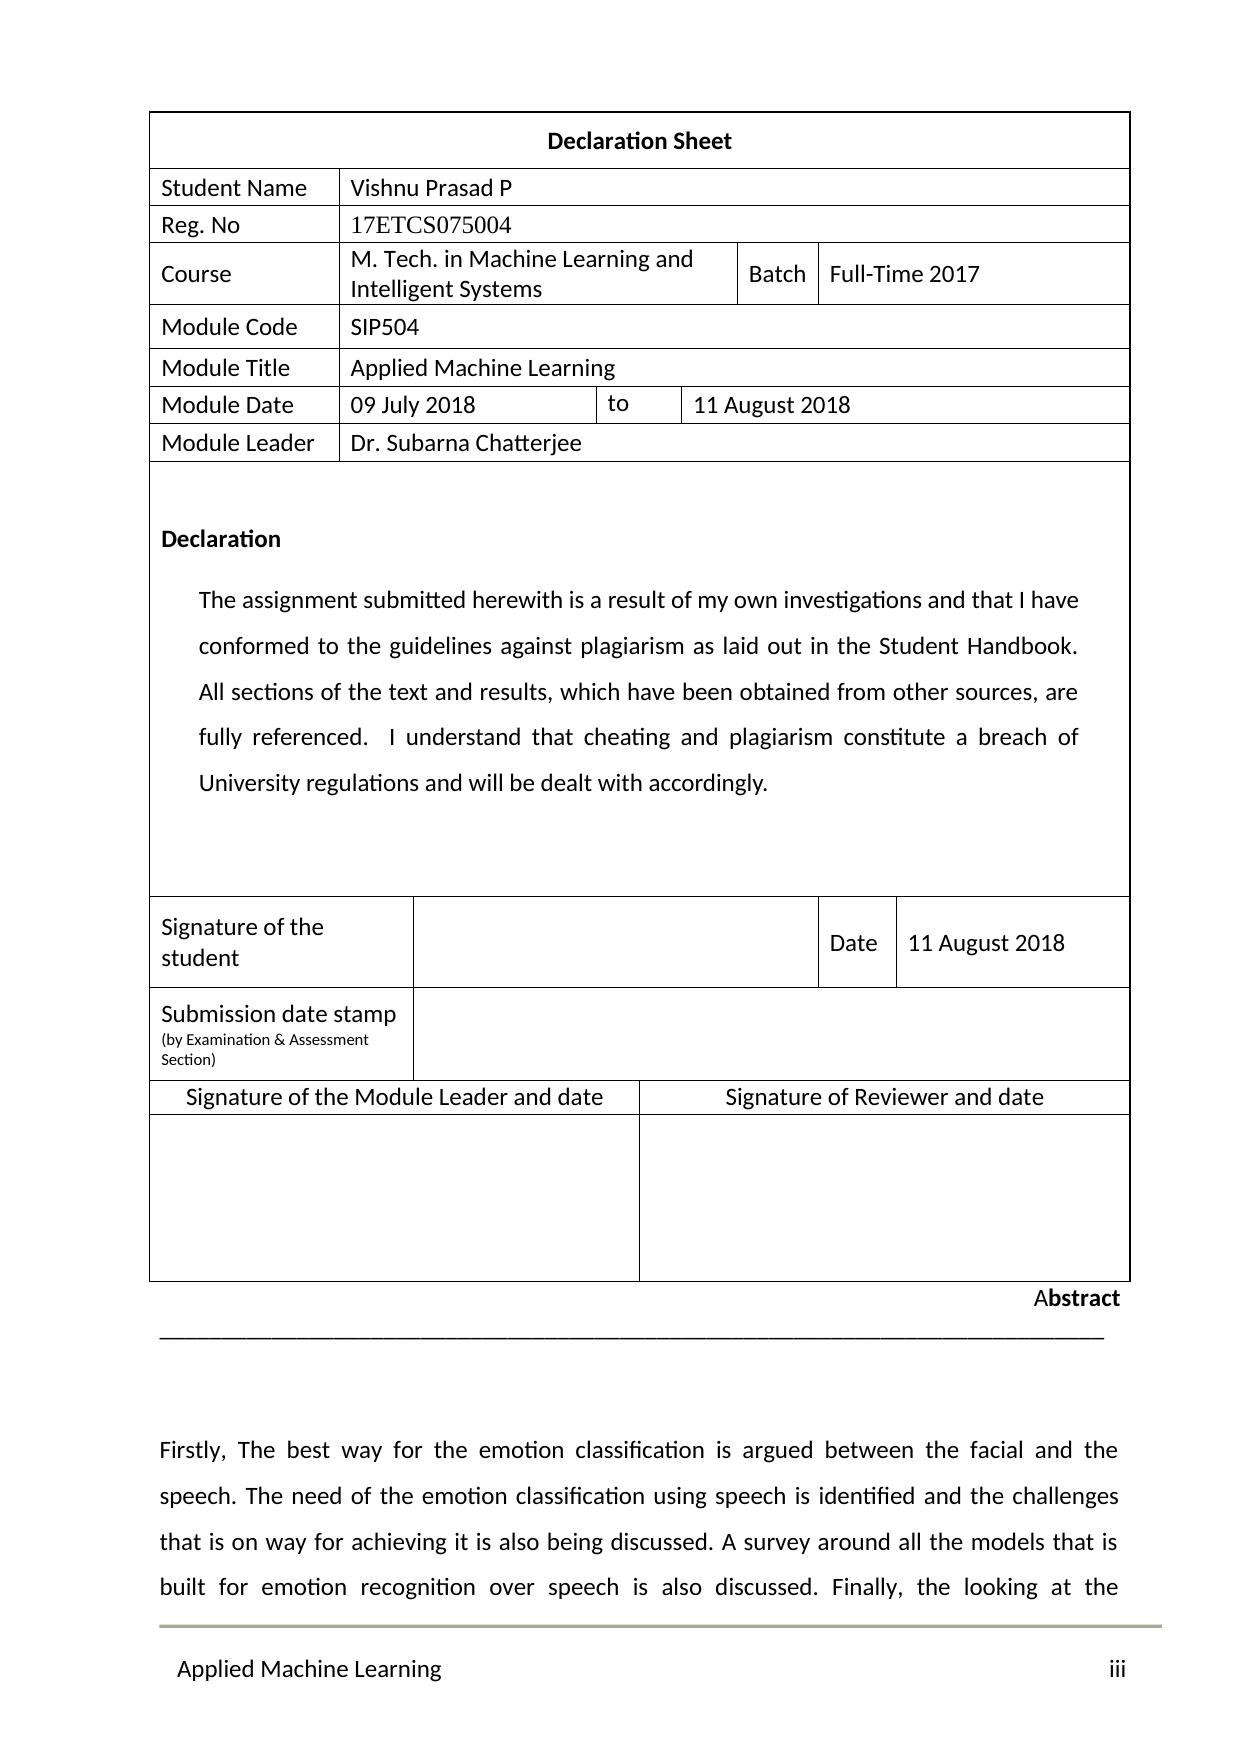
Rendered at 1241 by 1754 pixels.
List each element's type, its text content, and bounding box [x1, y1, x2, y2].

table_cell 11 August 2018 [897, 897, 1129, 987]
table_cell Full-Time 2017 [819, 243, 1129, 304]
table_cell 17ETCS075004 [340, 206, 1129, 242]
table_cell Batch [738, 243, 818, 304]
table_cell Student Name [150, 169, 339, 205]
table_cell Module Code [150, 305, 339, 347]
text ____________________________________________________________________________ [159, 1312, 1120, 1343]
table_cell SIP504 [340, 305, 1129, 347]
table_cell to [597, 387, 681, 423]
table_cell M. Tech. in Machine Learning and Intelligent Systems [340, 243, 737, 304]
table_cell Module Date [150, 387, 339, 423]
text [159, 1434, 1120, 1602]
table_cell Signature of the student [150, 897, 413, 987]
table_cell Module Leader [150, 424, 339, 461]
table_cell Declaration The assignment submitted herewith is a result of my own investigations and that I have conformed to the guidelines against plagiarism as laid out in the Student Handbook. All sections of the text and results, which have been obtained from other sources, are fully referenced. I understand that cheating and plagiarism constitute a breach of University regulations and will be dealt with accordingly. [150, 462, 1129, 896]
table_cell Applied Machine Learning [340, 349, 1129, 386]
table_cell [414, 897, 818, 987]
table_cell Module Title [150, 349, 339, 386]
table_cell Submission date stamp (by Examination & Assessment Section) [150, 988, 413, 1079]
table_cell Course [150, 243, 339, 304]
table_cell Reg. No [150, 206, 339, 242]
text Abstract [159, 1282, 1120, 1312]
table_cell Dr. Subarna Chatterjee [340, 424, 1129, 461]
table_cell [150, 1115, 639, 1281]
table_cell Vishnu Prasad P [340, 169, 1129, 205]
table_cell 09 July 2018 [340, 387, 596, 423]
table_cell 11 August 2018 [682, 387, 1129, 423]
table_cell [414, 988, 1129, 1079]
table_cell Signature of the Module Leader and date [150, 1081, 639, 1113]
table_header Declaration Sheet [150, 113, 1129, 168]
table_cell Date [819, 897, 896, 987]
table_cell Signature of Reviewer and date [640, 1081, 1129, 1113]
table_cell [640, 1115, 1129, 1281]
